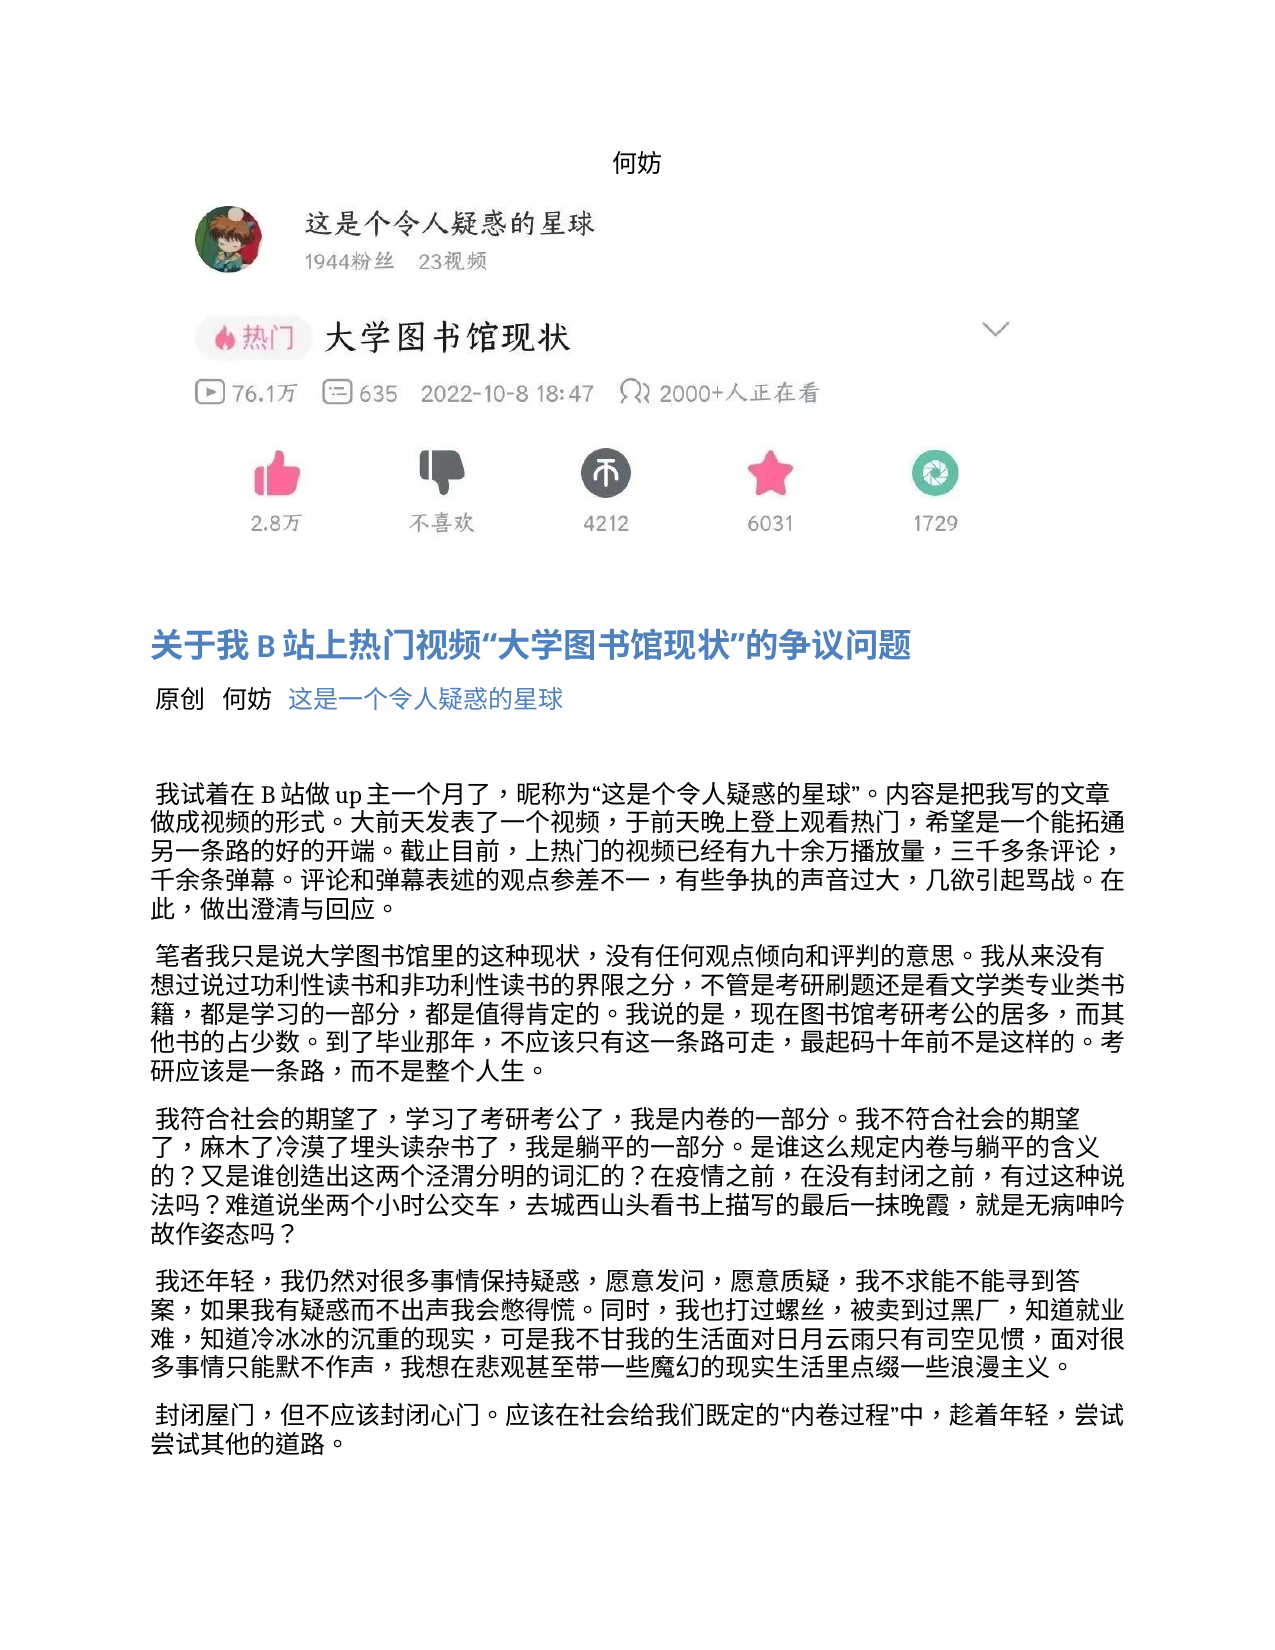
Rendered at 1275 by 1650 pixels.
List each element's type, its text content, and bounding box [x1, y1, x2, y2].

text 我符合社会的期望了，学习了考研考公了，我是内卷的一部分。我不符合社会的期望了，麻木了冷漠了埋头读杂书了，我是躺平的一部分。是谁这么规定内卷与躺平的含义的？又是谁创造出这两个泾渭分明的词汇的？在疫情之前，在没有封闭之前，有过这种说法吗？难道说坐两个小时公交车，去城西山头看书上描写的最后一抹晚霞，就是无病呻吟故作姿态吗？ [150, 1106, 1125, 1249]
text 何妨 [150, 150, 1125, 179]
text 封闭屋门，但不应该封闭心门。应该在社会给我们既定的“内卷过程”中，趁着年轻，尝试尝试其他的道路。 [150, 1402, 1125, 1459]
subtitle 关于我B站上热门视频“大学图书馆现状”的争议问题 [150, 621, 1125, 667]
text 我还年轻，我仍然对很多事情保持疑惑，愿意发问，愿意质疑，我不求能不能寻到答案，如果我有疑惑而不出声我会憋得慌。同时，我也打过螺丝，被卖到过黑厂，知道就业难，知道冷冰冰的沉重的现实，可是我不甘我的生活面对日月云雨只有司空见惯，面对很多事情只能默不作声，我想在悲观甚至带一些魔幻的现实生活里点缀一些浪漫主义。 [150, 1268, 1125, 1383]
text 笔者我只是说大学图书馆里的这种现状，没有任何观点倾向和评判的意思。我从来没有想过说过功利性读书和非功利性读书的界限之分，不管是考研刷题还是看文学类专业类书籍，都是学习的一部分，都是值得肯定的。我说的是，现在图书馆考研考公的居多，而其他书的占少数。到了毕业那年，不应该只有这一条路可走，最起码十年前不是这样的。考研应该是一条路，而不是整个人生。 [150, 943, 1125, 1087]
picture [168, 199, 1044, 572]
text 原创 何妨 这是一个令人疑惑的星球 [150, 686, 1125, 714]
text 我试着在B站做up主一个月了，昵称为“这是个令人疑惑的星球”。内容是把我写的文章做成视频的形式。大前天发表了一个视频，于前天晚上登上观看热门，希望是一个能拓通另一条路的好的开端。截止目前，上热门的视频已经有九十余万播放量，三千多条评论，千余条弹幕。评论和弹幕表述的观点参差不一，有些争执的声音过大，几欲引起骂战。在此，做出澄清与回应。 [150, 781, 1125, 924]
